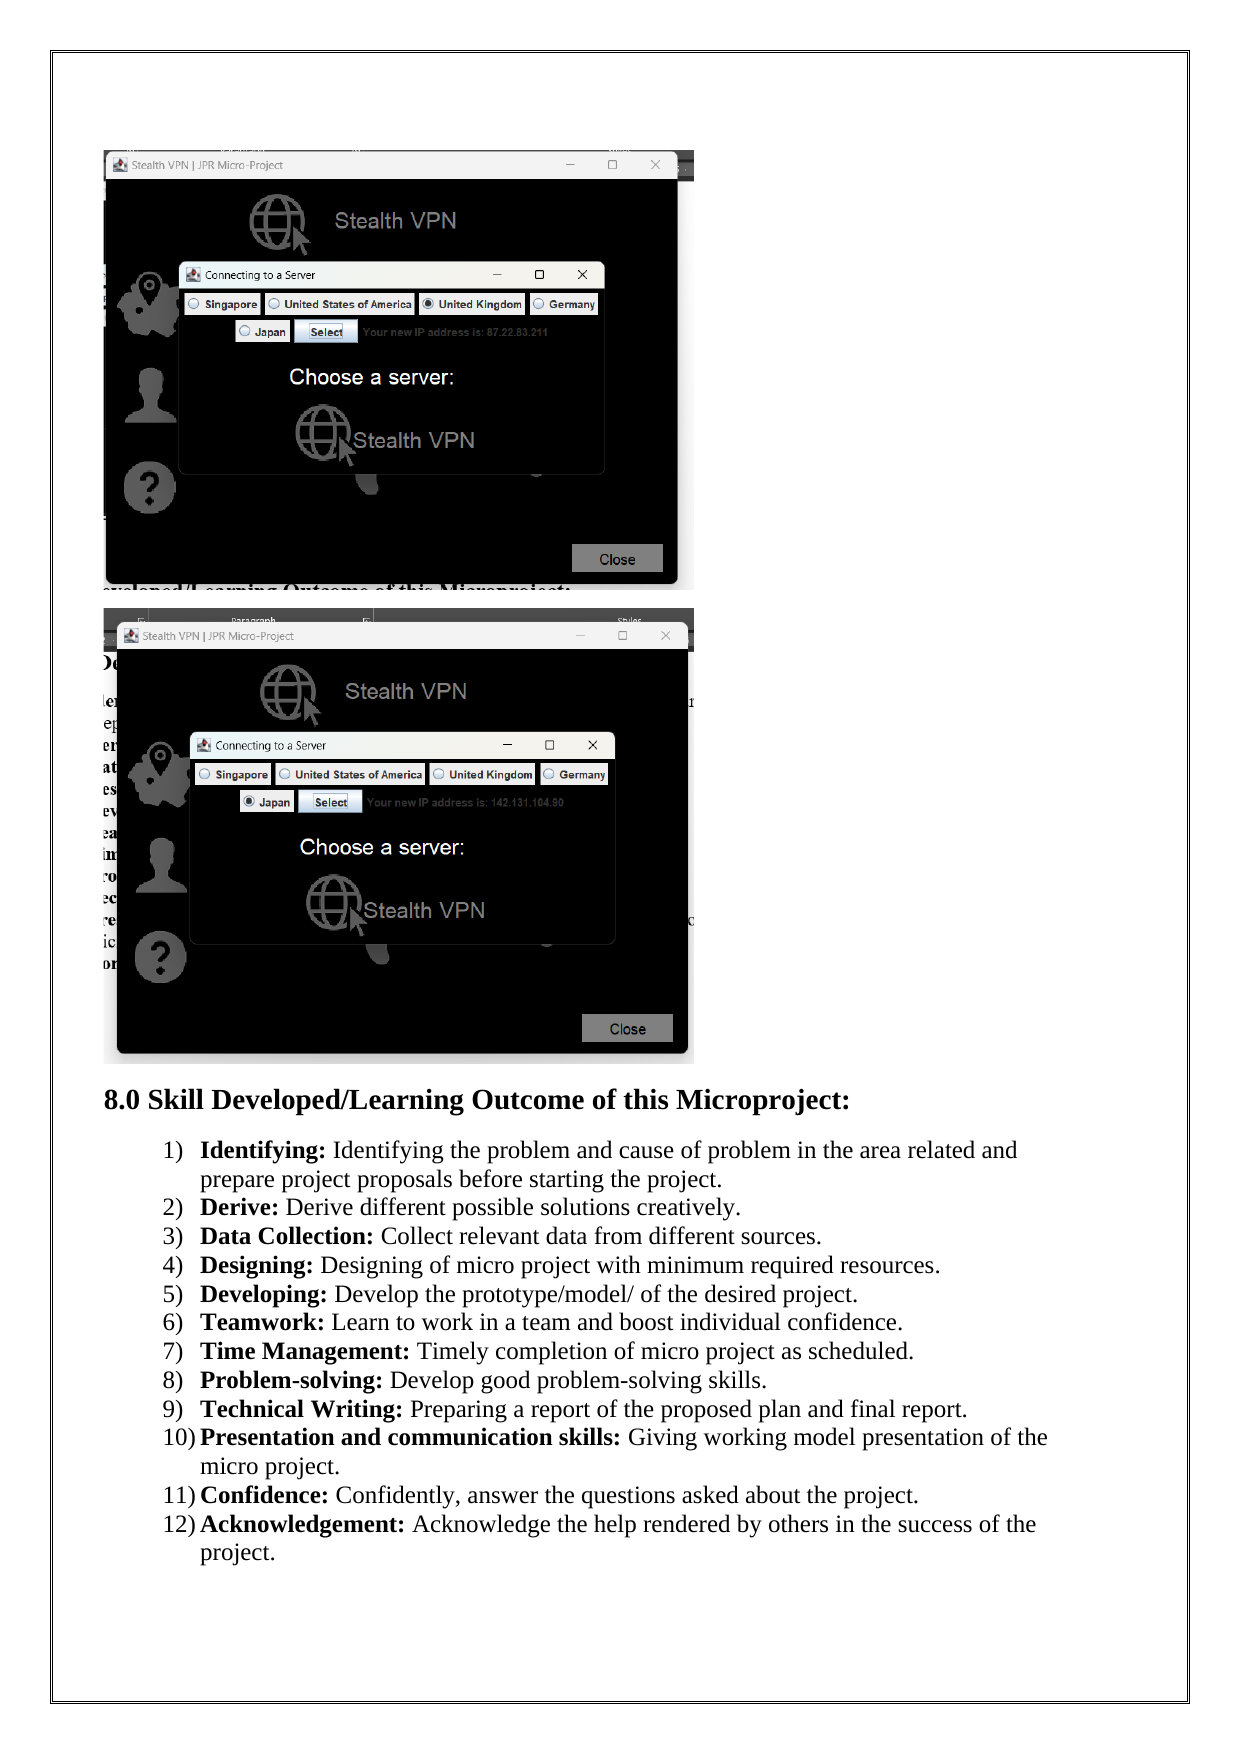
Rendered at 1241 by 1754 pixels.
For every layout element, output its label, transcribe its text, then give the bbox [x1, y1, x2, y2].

list Confidence: Confidently, answer the questions asked about the project. [162, 1480, 1090, 1509]
picture [103, 608, 694, 1064]
list Derive: Derive different possible solutions creatively. [162, 1192, 1090, 1221]
list Developing: Develop the prototype/model/ of the desired project. [162, 1279, 1090, 1307]
list Identifying: Identifying the problem and cause of problem in the area related and prepare project proposals before starting the project. [162, 1135, 1090, 1192]
list Designing: Designing of micro project with minimum required resources. [162, 1250, 1090, 1279]
list Problem-solving: Develop good problem-solving skills. [162, 1365, 1090, 1394]
list Data Collection: Collect relevant data from different sources. [162, 1221, 1090, 1250]
list Time Management: Timely completion of micro project as scheduled. [162, 1336, 1090, 1365]
picture [103, 150, 694, 590]
list Presentation and communication skills: Giving working model presentation of the micro project. [162, 1422, 1090, 1480]
list Teamwork: Learn to work in a team and boost individual confidence. [162, 1307, 1090, 1336]
list Technical Writing: Preparing a report of the proposed plan and final report. [162, 1394, 1090, 1422]
text 8.0 Skill Developed/Learning Outcome of this Microproject: [103, 1082, 1090, 1116]
list Acknowledgement: Acknowledge the help rendered by others in the success of the project. [162, 1509, 1090, 1566]
